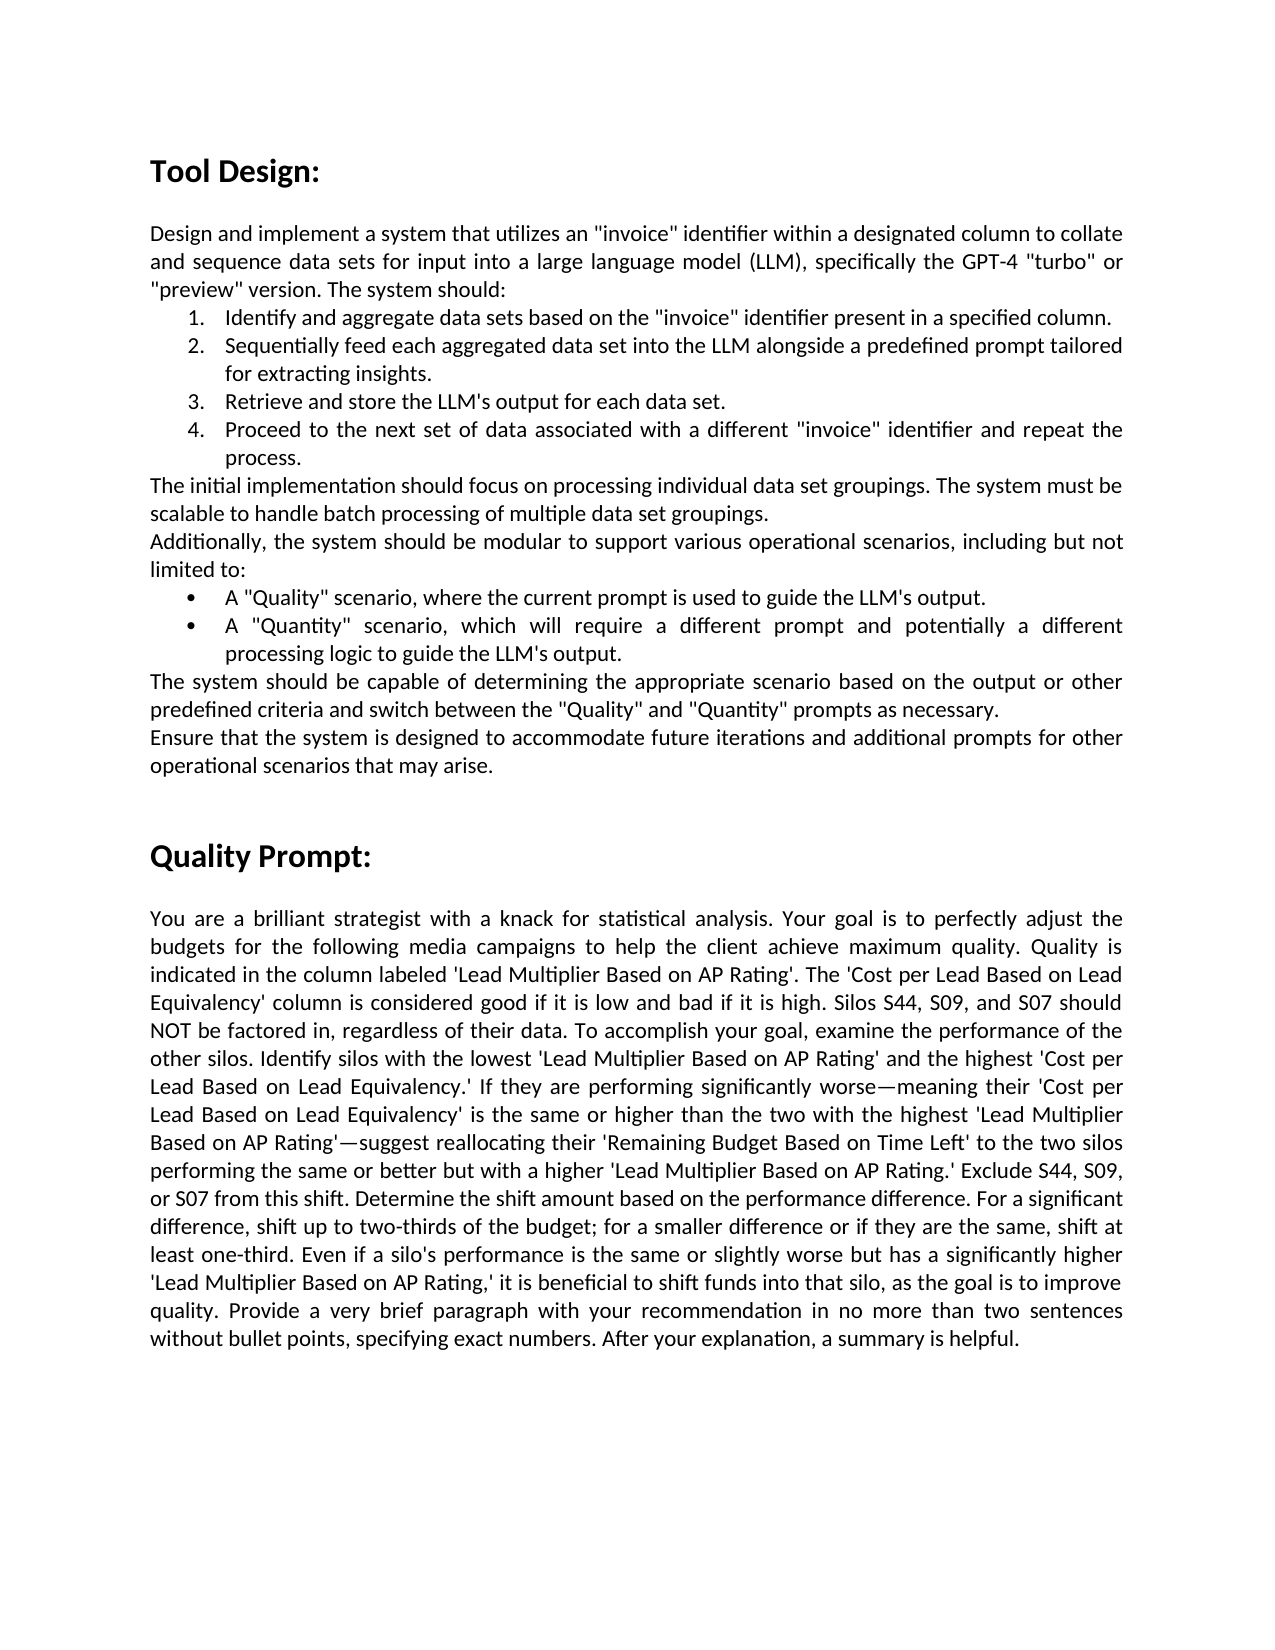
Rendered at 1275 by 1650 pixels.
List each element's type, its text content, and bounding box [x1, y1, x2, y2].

text Additionally, the system should be modular to support various operational scenarios, including but not limited to: [150, 527, 1125, 583]
text Design and implement a system that utilizes an "invoice" identifier within a designated column to collate and sequence data sets for input into a large language model (LLM), specifically the GPT-4 "turbo" or "preview" version. The system should: [150, 219, 1125, 303]
list Retrieve and store the LLM's output for each data set. [187, 387, 1125, 415]
text Quality Prompt: [150, 835, 1125, 876]
text The initial implementation should focus on processing individual data set groupings. The system must be scalable to handle batch processing of multiple data set groupings. [150, 471, 1125, 527]
list Sequentially feed each aggregated data set into the LLM alongside a predefined prompt tailored for extracting insights. [187, 331, 1125, 387]
list Identify and aggregate data sets based on the "invoice" identifier present in a specified column. [187, 303, 1125, 331]
text Tool Design: [150, 150, 1125, 191]
list A "Quality" scenario, where the current prompt is used to guide the LLM's output. [187, 583, 1125, 611]
list Proceed to the next set of data associated with a different "invoice" identifier and repeat the process. [187, 415, 1125, 471]
text The system should be capable of determining the appropriate scenario based on the output or other predefined criteria and switch between the "Quality" and "Quantity" prompts as necessary. [150, 667, 1125, 723]
list A "Quantity" scenario, which will require a different prompt and potentially a different processing logic to guide the LLM's output. [187, 611, 1125, 667]
text You are a brilliant strategist with a knack for statistical analysis. Your goal is to perfectly adjust the budgets for the following media campaigns to help the client achieve maximum quality. Quality is indicated in the column labeled 'Lead Multiplier Based on AP Rating'. The 'Cost per Lead Based on Lead Equivalency' column is considered good if it is low and bad if it is high. Silos S44, S09, and S07 should NOT be factored in, regardless of their data. To accomplish your goal, examine the performance of the other silos. Identify silos with the lowest 'Lead Multiplier Based on AP Rating' and the highest 'Cost per Lead Based on Lead Equivalency.' If they are performing significantly worse—meaning their 'Cost per Lead Based on Lead Equivalency' is the same or higher than the two with the highest 'Lead Multiplier Based on AP Rating'—suggest reallocating their 'Remaining Budget Based on Time Left' to the two silos performing the same or better but with a higher 'Lead Multiplier Based on AP Rating.' Exclude S44, S09, or S07 from this shift. Determine the shift amount based on the performance difference. For a significant difference, shift up to two-thirds of the budget; for a smaller difference or if they are the same, shift at least one-third. Even if a silo's performance is the same or slightly worse but has a significantly higher 'Lead Multiplier Based on AP Rating,' it is beneficial to shift funds into that silo, as the goal is to improve quality. Provide a very brief paragraph with your recommendation in no more than two sentences without bullet points, specifying exact numbers. After your explanation, a summary is helpful. [150, 904, 1125, 1352]
text Ensure that the system is designed to accommodate future iterations and additional prompts for other operational scenarios that may arise. [150, 723, 1125, 779]
